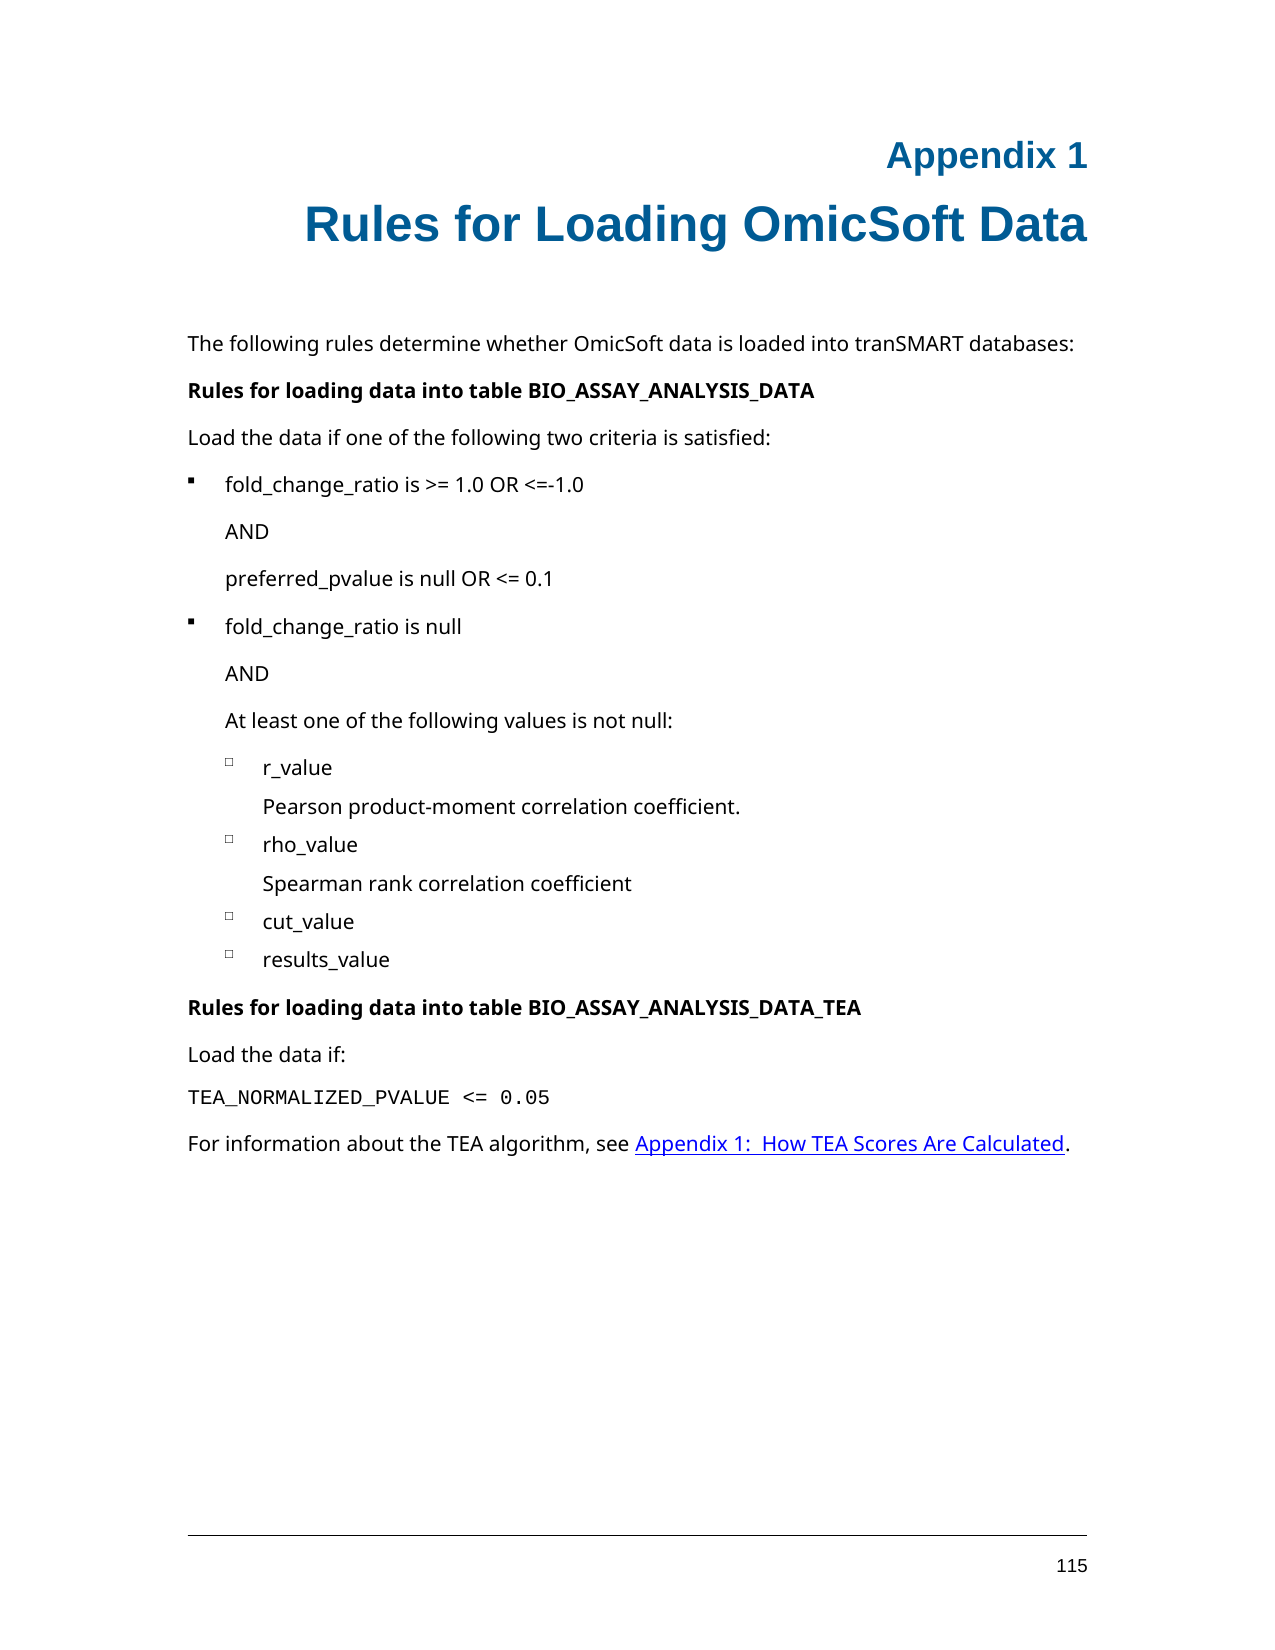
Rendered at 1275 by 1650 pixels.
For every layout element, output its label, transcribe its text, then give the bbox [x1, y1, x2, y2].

text AND [225, 517, 1087, 546]
list cut_value [225, 907, 1087, 936]
text For information about the TEA algorithm, see Appendix A: How TEA Scores Are Calculated. [187, 1129, 1087, 1158]
subtitle Appendix B: Rules for Loading OmicSoft Data [187, 195, 1087, 252]
text At least one of the following values is not null: [225, 706, 1087, 734]
text Rules for loading data into table BIO_ASSAY_ANALYSIS_DATA_TEA [187, 993, 1087, 1021]
list r_value [225, 753, 1087, 782]
text TEA_NORMALIZED_PVALUE <= 0.05 [187, 1087, 1087, 1111]
text Spearman rank correlation coefficient [262, 869, 1087, 897]
text AND [225, 659, 1087, 687]
list rho_value [225, 830, 1087, 859]
text Rules for loading data into table BIO_ASSAY_ANALYSIS_DATA [187, 376, 1087, 404]
text Load the data if: [187, 1040, 1087, 1068]
list results_value [225, 946, 1087, 974]
text preferred_pvalue is null OR <= 0.1 [225, 564, 1087, 593]
text The following rules determine whether OmicSoft data is loaded into tranSMART databases: [187, 329, 1162, 357]
list fold_change_ratio is null [187, 612, 1087, 640]
list fold_change_ratio is >= 1.0 OR <=-1.0 [187, 470, 1087, 499]
text Pearson product-moment correlation coefficient. [262, 792, 1087, 820]
text Appendix B [187, 133, 1087, 176]
text Load the data if one of the following two criteria is satisfied: [187, 423, 1087, 451]
